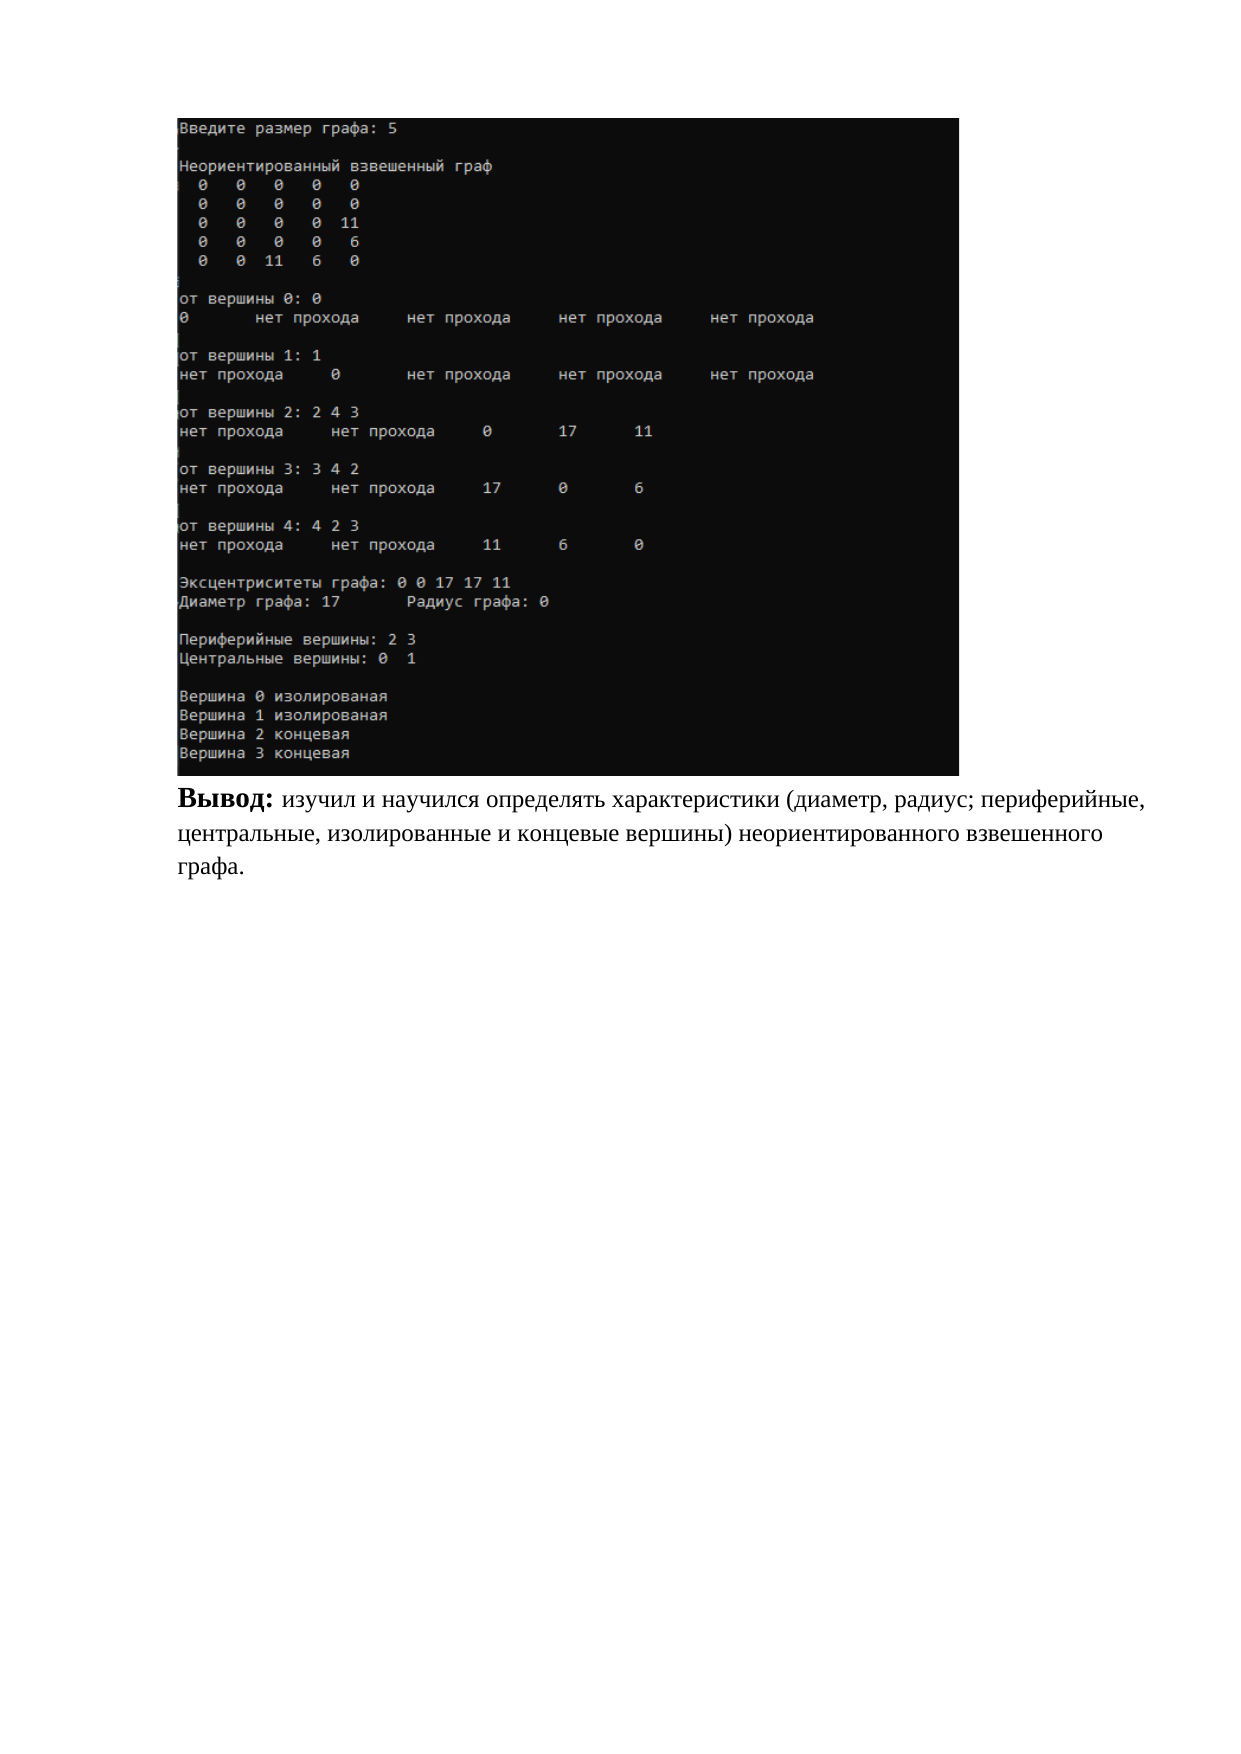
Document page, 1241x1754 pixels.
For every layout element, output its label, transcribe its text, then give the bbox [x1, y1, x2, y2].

text Вывод: изучил и научился определять характеристики (диаметр, радиус; периферийные, центральные, изолированные и концевые вершины) неориентированного взвешенного графа. [177, 780, 1152, 880]
picture [177, 118, 960, 776]
